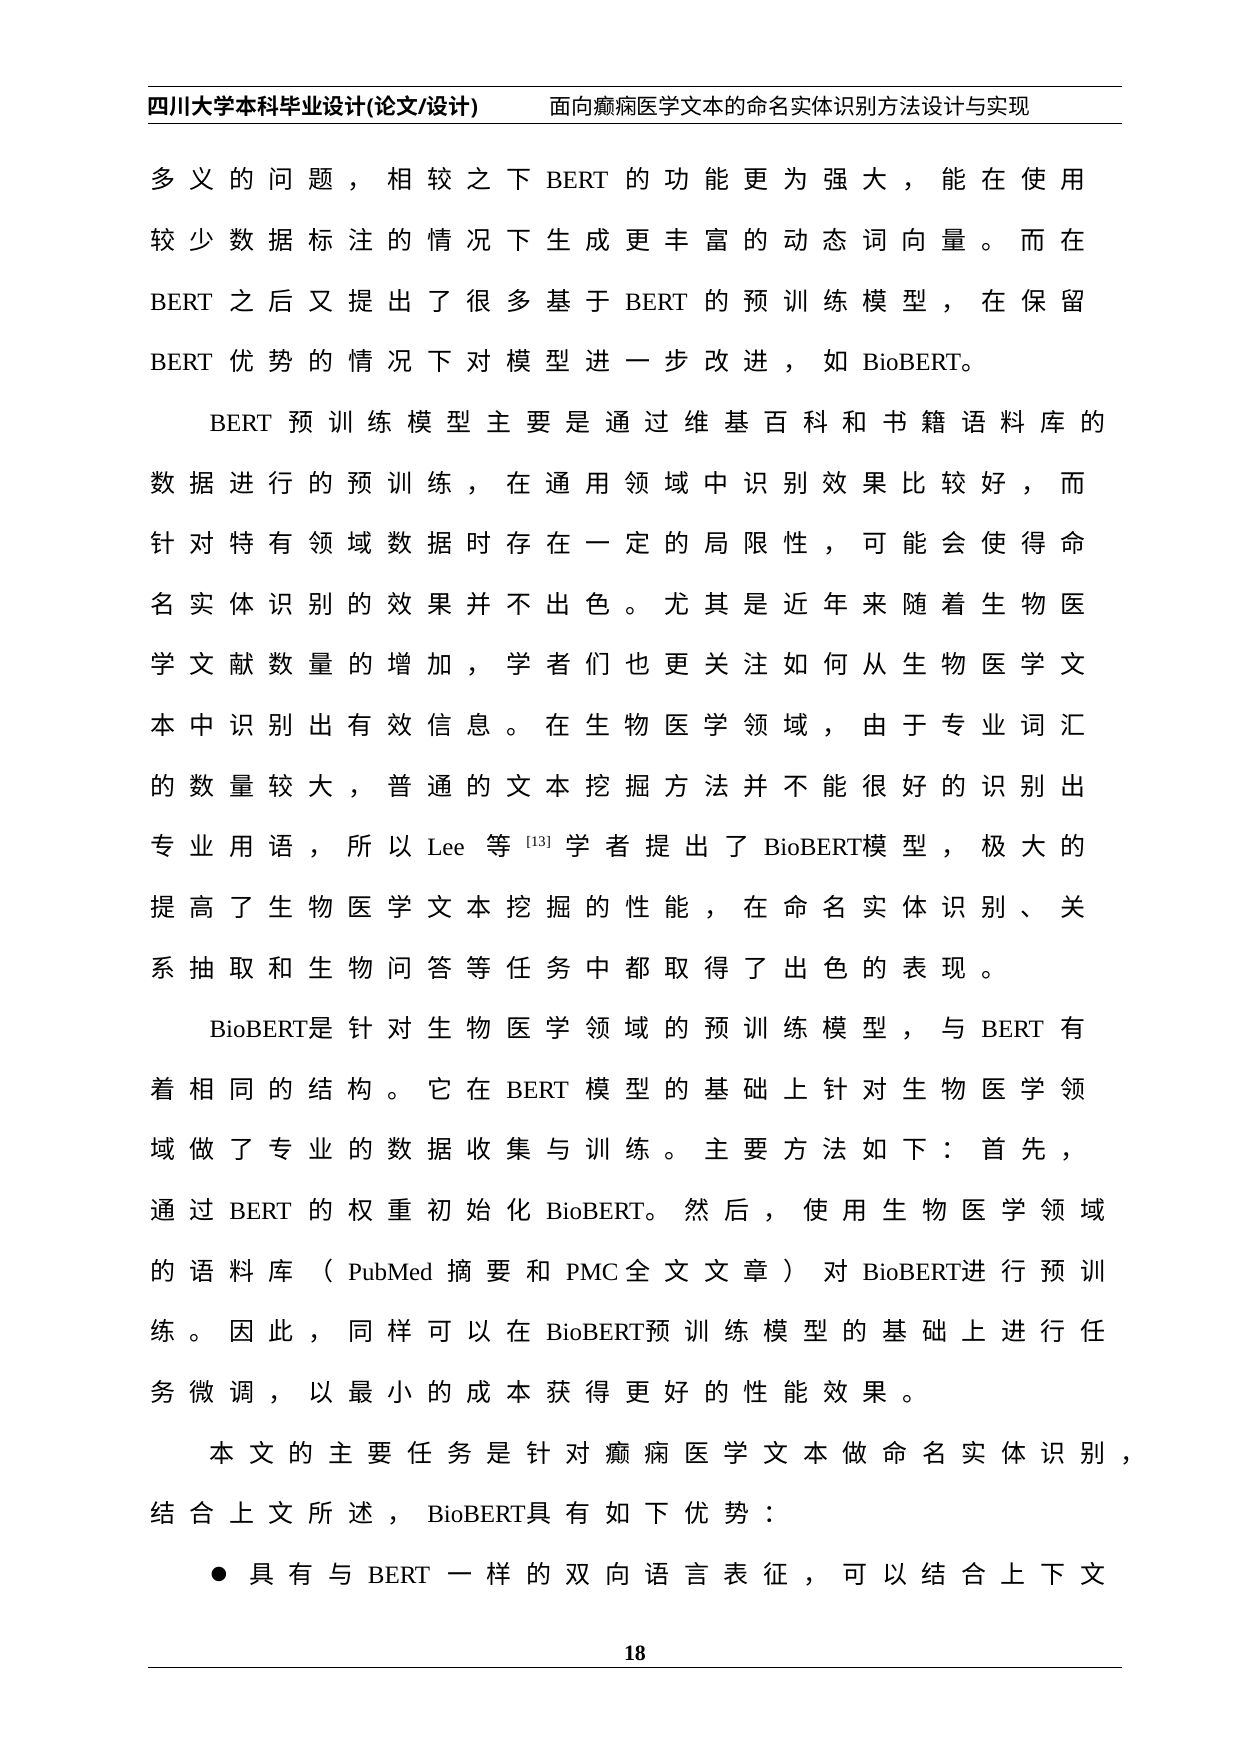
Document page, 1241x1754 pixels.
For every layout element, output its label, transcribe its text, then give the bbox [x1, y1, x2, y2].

text BioBERT是针对生物医学领域的预训练模型，与BERT有着相同的结构。它在BERT模型的基础上针对生物医学领域做了专业的数据收集与训练。主要方法如下：首先，通过BERT的权重初始化BioBERT。然后，使用生物医学领域的语料库（PubMed摘要和PMC全文文章）对BioBERT进行预训练。因此，同样可以在BioBERT预训练模型的基础上进行任务微调，以最小的成本获得更好的性能效果。 [150, 996, 1120, 1421]
text 本文的主要任务是针对癫痫医学文本做命名实体识别，结合上文所述，BioBERT具有如下优势： [150, 1421, 1120, 1542]
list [194, 1542, 1120, 1603]
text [150, 148, 1120, 390]
text BERT预训练模型主要是通过维基百科和书籍语料库的数据进行的预训练，在通用领域中识别效果比较好，而针对特有领域数据时存在一定的局限性，可能会使得命名实体识别的效果并不出色。尤其是近年来随着生物医学文献数量的增加，学者们也更关注如何从生物医学文本中识别出有效信息。在生物医学领域，由于专业词汇的数量较大，普通的文本挖掘方法并不能很好的识别出专业用语，所以Lee 等[]学者提出了BioBERT模型，极大的提高了生物医学文本挖掘的性能，在命名实体识别、关系抽取和生物问答等任务中都取得了出色的表现。 [150, 390, 1120, 996]
